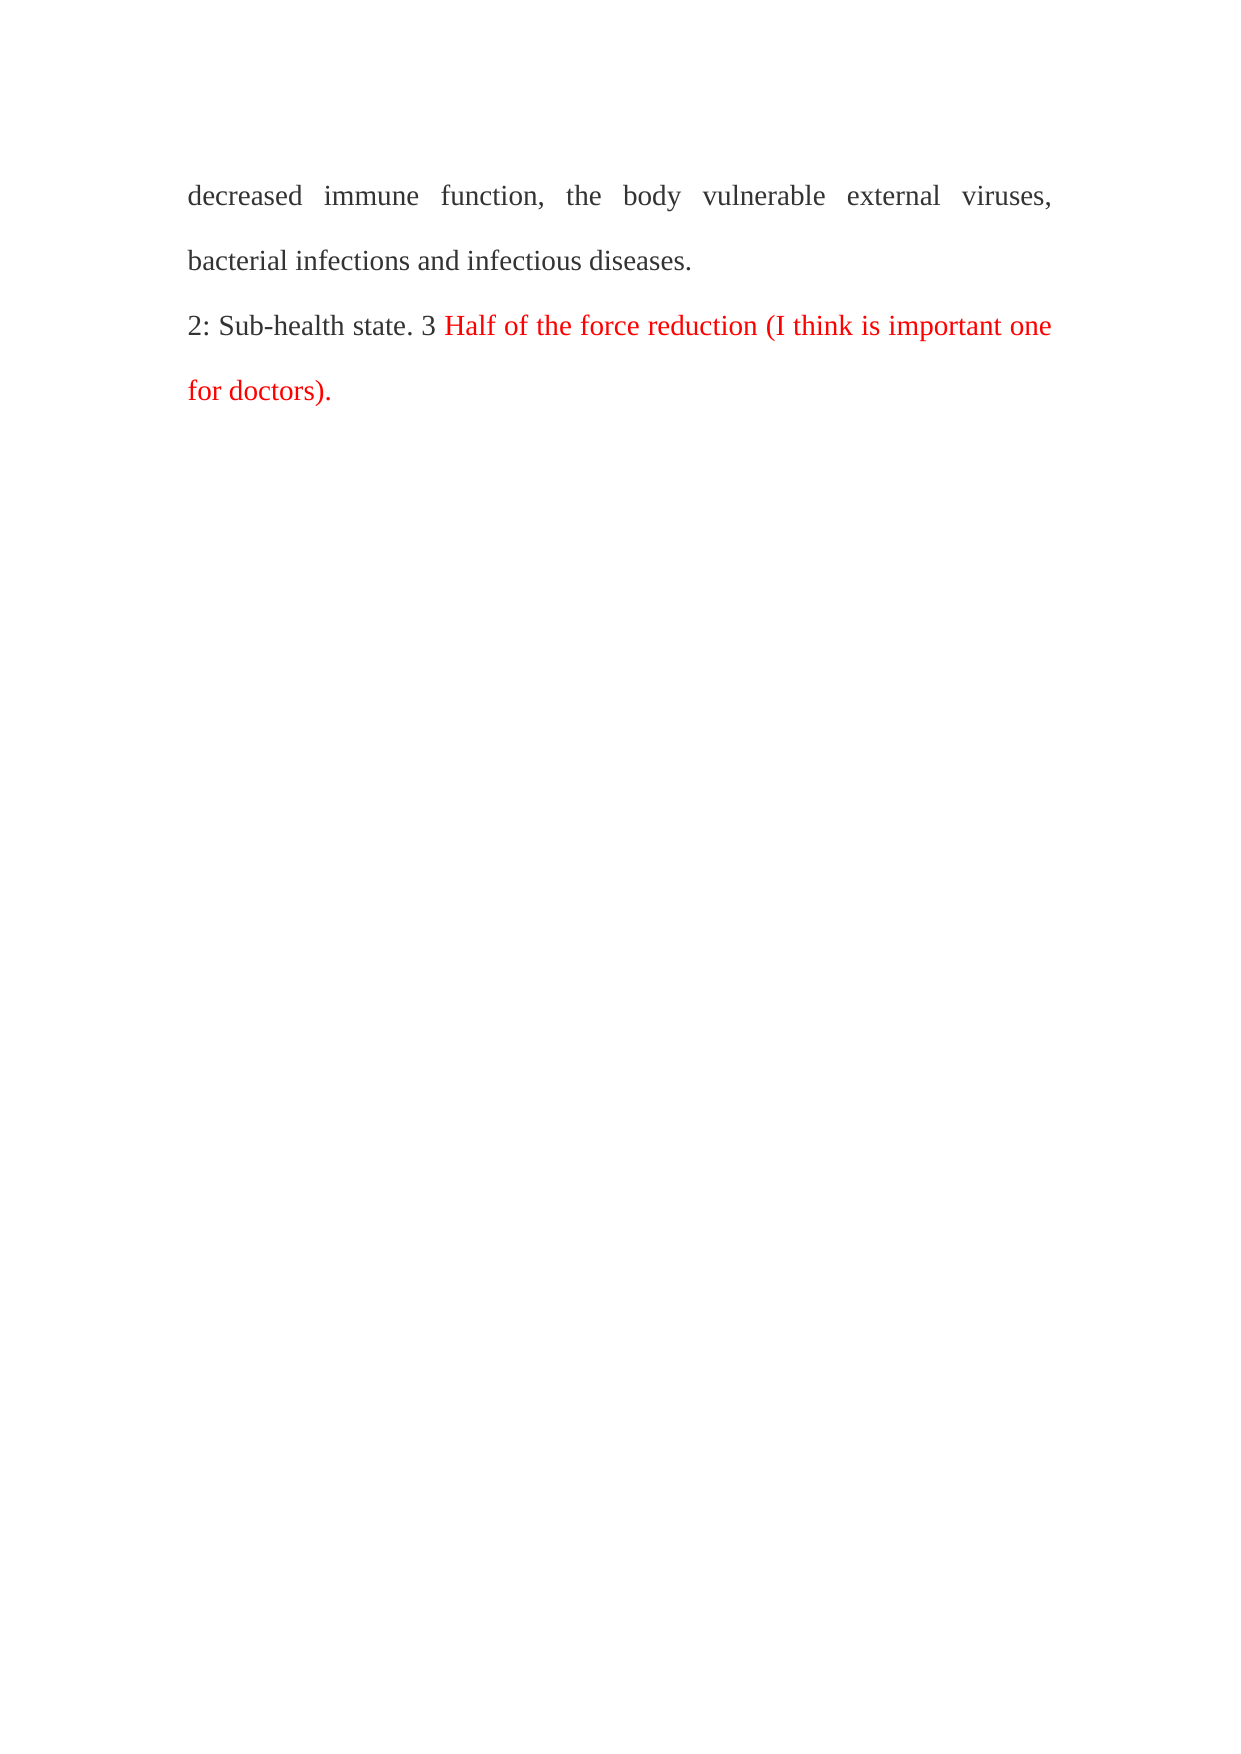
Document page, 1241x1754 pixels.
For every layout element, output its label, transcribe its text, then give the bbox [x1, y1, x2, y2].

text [187, 162, 1053, 292]
text 2: Sub-health state. 3 Half of the force reduction (I think is important one for doctors). [187, 292, 1053, 422]
